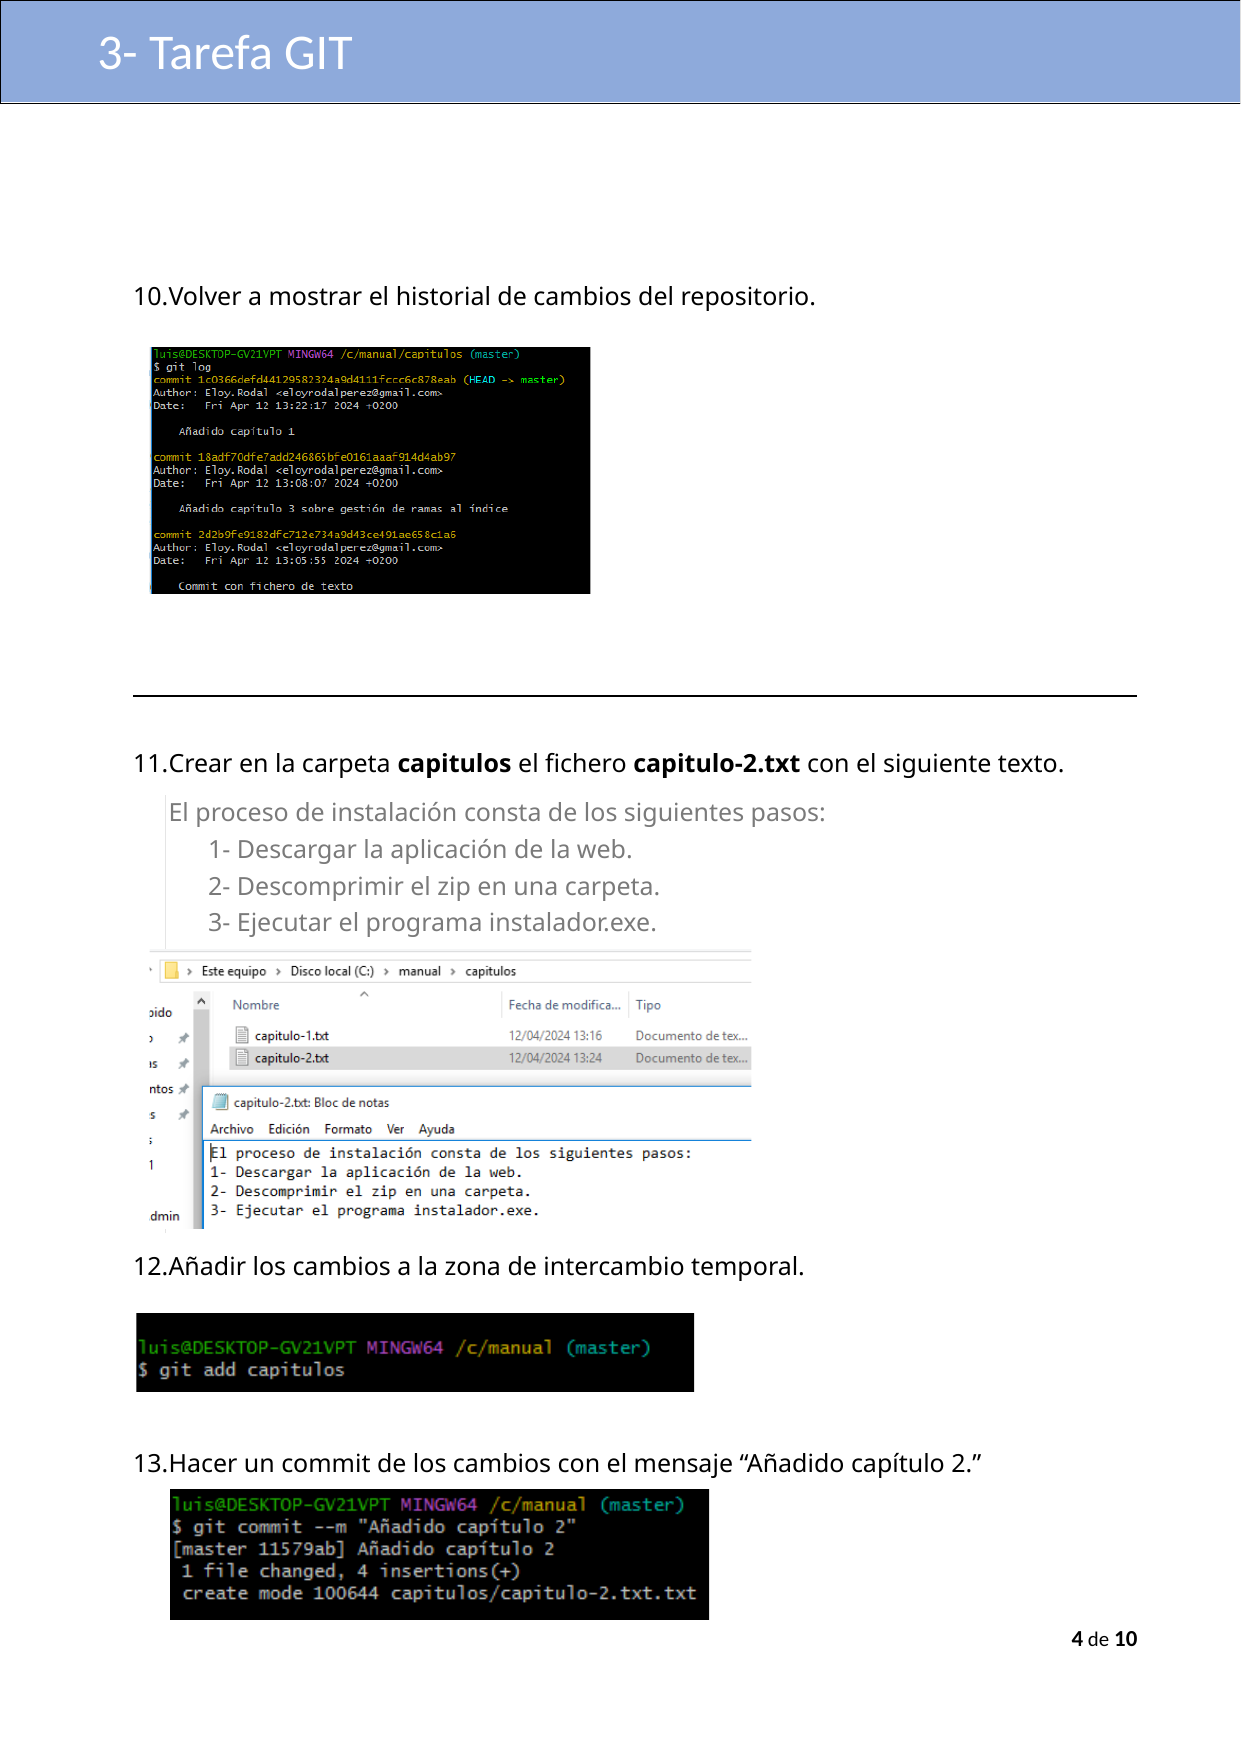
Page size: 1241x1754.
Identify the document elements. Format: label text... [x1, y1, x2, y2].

list Crear en la carpeta capitulos el fichero capitulo-2.txt con el siguiente texto. [133, 745, 1137, 779]
list Hacer un commit de los cambios con el mensaje “Añadido capítulo 2.” [133, 1445, 1137, 1479]
text 3- Ejecutar el programa instalador.exe. [166, 905, 1137, 939]
picture [136, 1313, 695, 1392]
text 2- Descomprimir el zip en una carpeta. [166, 868, 1137, 902]
picture [149, 347, 591, 594]
text 1- Descargar la aplicación de la web. [166, 831, 1137, 865]
picture [170, 1489, 710, 1620]
list Volver a mostrar el historial de cambios del repositorio. [133, 278, 1137, 312]
picture [149, 949, 752, 1229]
text El proceso de instalación consta de los siguientes pasos: [165, 794, 1137, 829]
list Añadir los cambios a la zona de intercambio temporal. [133, 1248, 1137, 1282]
